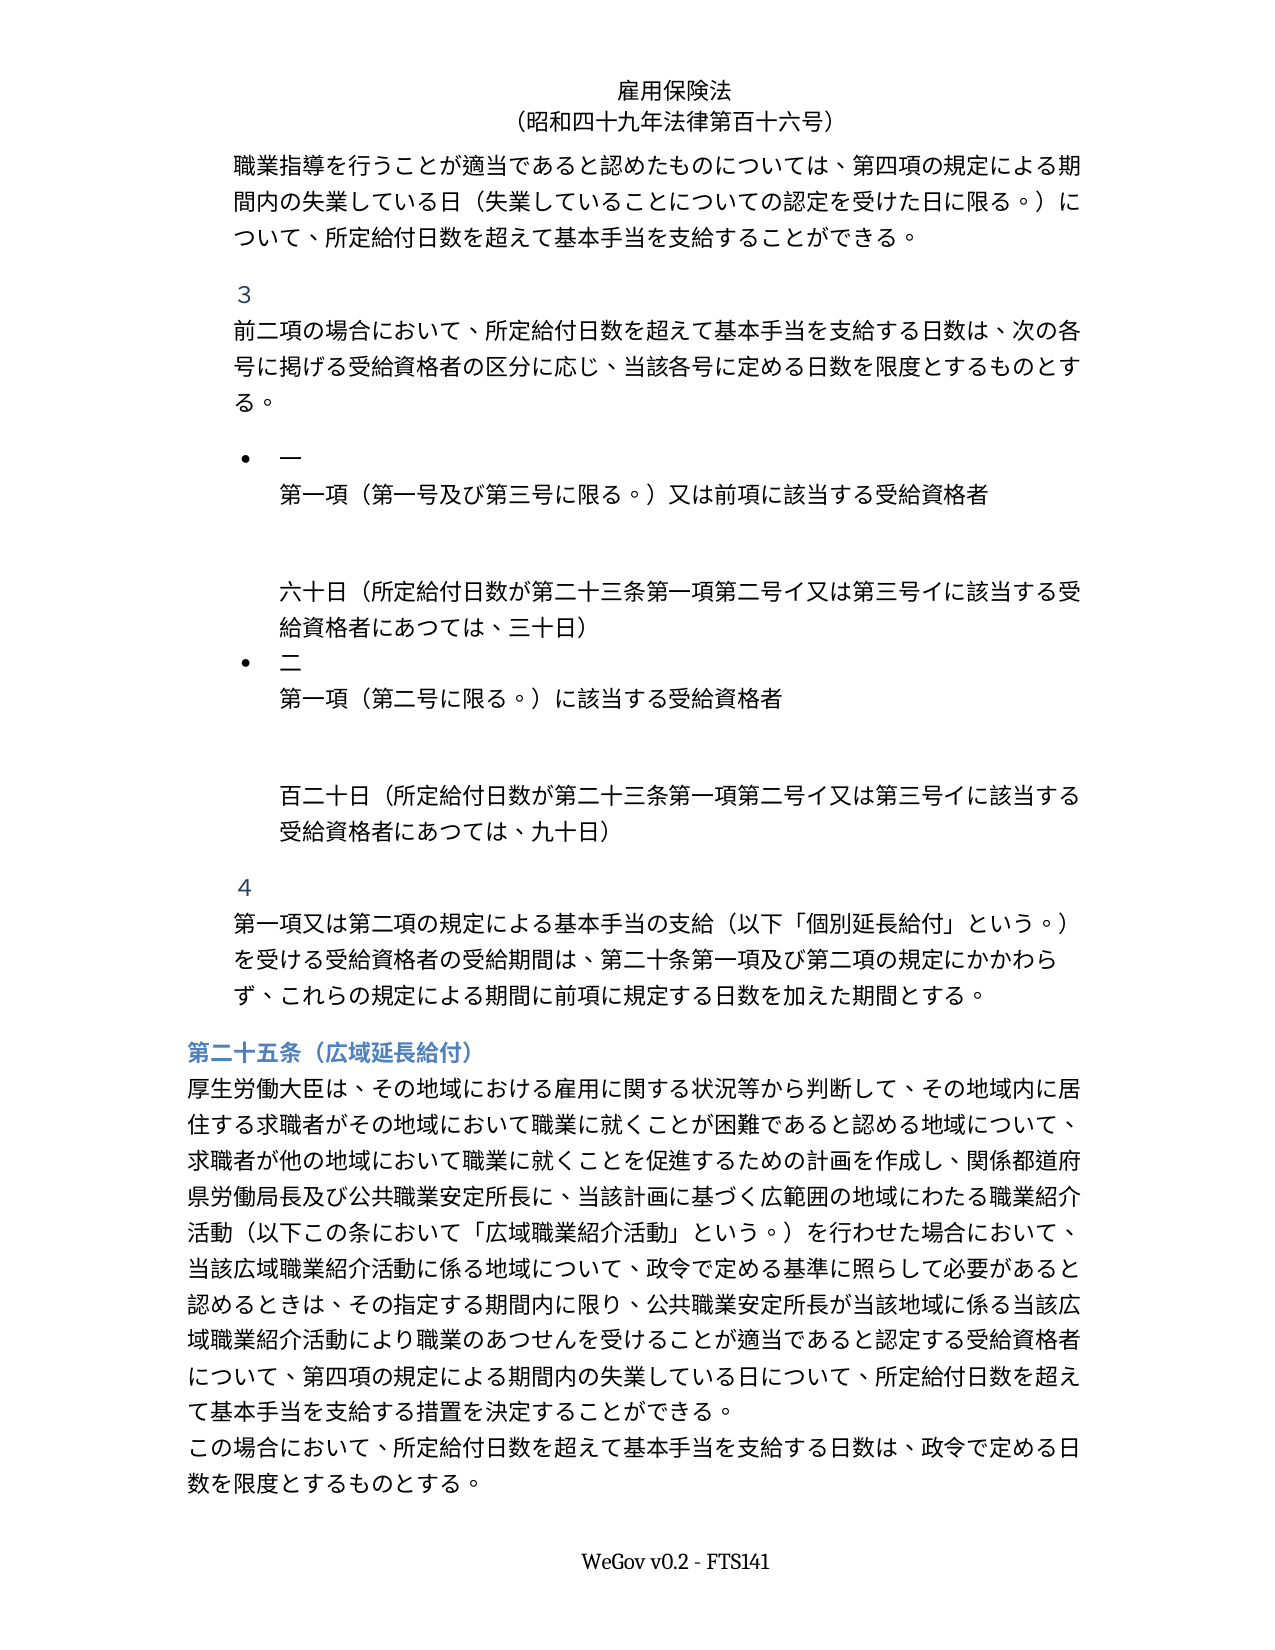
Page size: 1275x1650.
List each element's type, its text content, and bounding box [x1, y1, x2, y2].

subtitle ４ [233, 872, 1087, 904]
text 第一項又は第二項の規定による基本手当の支給（以下「個別延長給付」という。）を受ける受給資格者の受給期間は、第二十条第一項及び第二項の規定にかかわらず、これらの規定による期間に前項に規定する日数を加えた期間とする。 [233, 908, 1087, 1011]
subtitle 第二十五条（広域延長給付） [187, 1037, 1087, 1068]
list 二 第一項（第二号に限る。）に該当する受給資格者 百二十日（所定給付日数が第二十三条第一項第二号イ又は第三号イに該当する受給資格者にあつては、九十日） [242, 647, 1087, 847]
list 一 第一項（第一号及び第三号に限る。）又は前項に該当する受給資格者 六十日（所定給付日数が第二十三条第一項第二号イ又は第三号イに該当する受給資格者にあつては、三十日） [242, 443, 1087, 643]
text 前二項の場合において、所定給付日数を超えて基本手当を支給する日数は、次の各号に掲げる受給資格者の区分に応じ、当該各号に定める日数を限度とするものとする。 [233, 314, 1087, 418]
text 厚生労働大臣は、その地域における雇用に関する状況等から判断して、その地域内に居住する求職者がその地域において職業に就くことが困難であると認める地域について、求職者が他の地域において職業に就くことを促進するための計画を作成し、関係都道府県労働局長及び公共職業安定所長に、当該計画に基づく広範囲の地域にわたる職業紹介活動（以下この条において「広域職業紹介活動」という。）を行わせた場合において、当該広域職業紹介活動に係る地域について、政令で定める基準に照らして必要があると認めるときは、その指定する期間内に限り、公共職業安定所長が当該地域に係る当該広域職業紹介活動により職業のあつせんを受けることが適当であると認定する受給資格者について、第四項の規定による期間内の失業している日について、所定給付日数を超えて基本手当を支給する措置を決定することができる。 この場合において、所定給付日数を超えて基本手当を支給する日数は、政令で定める日数を限度とするものとする。 [187, 1073, 1087, 1499]
subtitle ３ [233, 279, 1087, 310]
